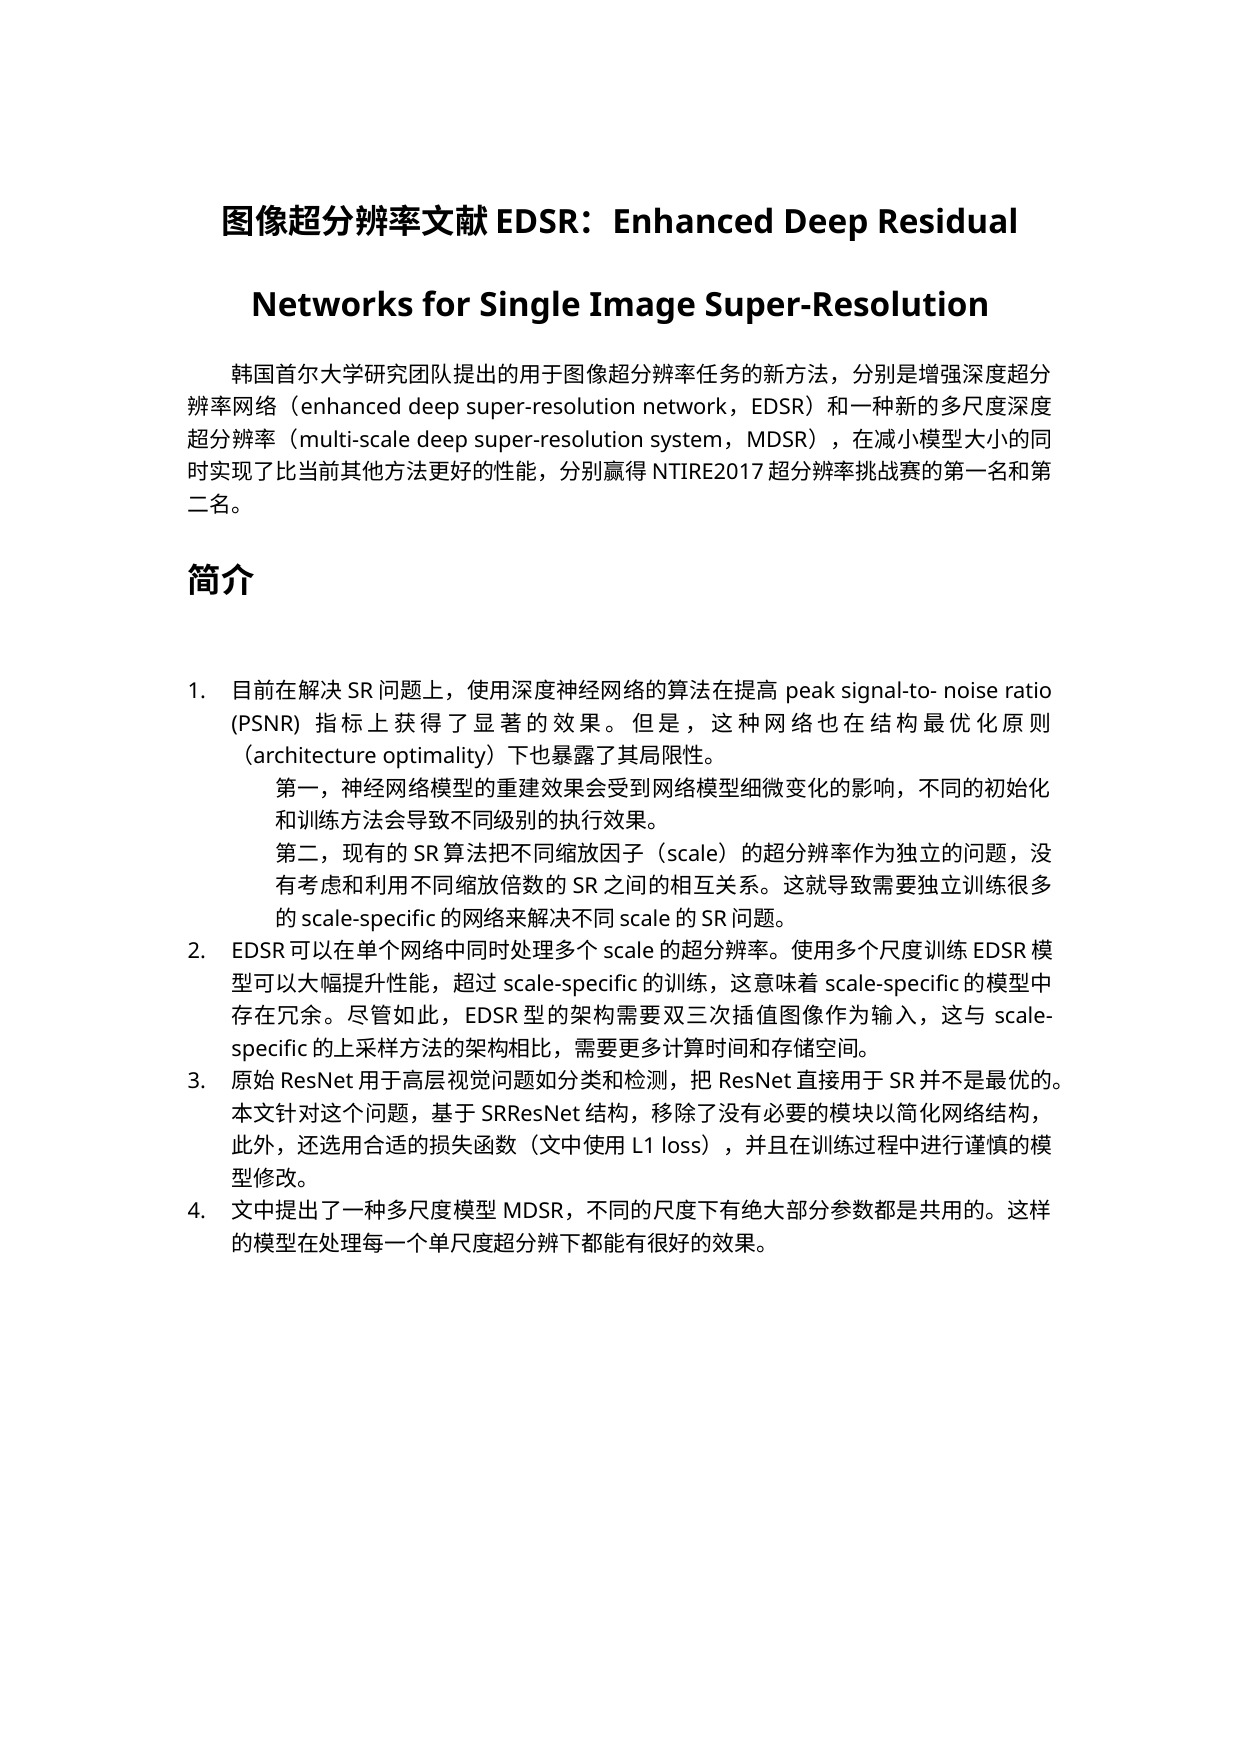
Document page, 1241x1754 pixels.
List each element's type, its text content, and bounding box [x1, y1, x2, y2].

text 韩国首尔大学研究团队提出的用于图像超分辨率任务的新方法，分别是增强深度超分辨率网络（enhanced deep super-resolution network，EDSR）和一种新的多尺度深度超分辨率（multi-scale deep super-resolution system，MDSR），在减小模型大小的同时实现了比当前其他方法更好的性能，分别赢得NTIRE2017超分辨率挑战赛的第一名和第二名。 [187, 356, 1053, 519]
text 第一，神经网络模型的重建效果会受到网络模型细微变化的影响，不同的初始化和训练方法会导致不同级别的执行效果。 [275, 771, 1053, 836]
list 原始ResNet用于高层视觉问题如分类和检测，把ResNet直接用于SR并不是最优的。本文针对这个问题，基于SRResNet结构，移除了没有必要的模块以简化网络结构，此外，还选用合适的损失函数（文中使用L1 loss），并且在训练过程中进行谨慎的模型修改。 [187, 1063, 1053, 1193]
list EDSR可以在单个网络中同时处理多个scale的超分辨率。使用多个尺度训练EDSR模型可以大幅提升性能，超过scale-specific的训练，这意味着scale-specific的模型中存在冗余。尽管如此，EDSR型的架构需要双三次插值图像作为输入，这与scale-specific的上采样方法的架构相比，需要更多计算时间和存储空间。 [187, 933, 1053, 1063]
subtitle 简介 [187, 546, 1053, 611]
list 文中提出了一种多尺度模型MDSR，不同的尺度下有绝大部分参数都是共用的。这样的模型在处理每一个单尺度超分辨下都能有很好的效果。 [187, 1193, 1053, 1258]
list 目前在解决SR问题上，使用深度神经网络的算法在提高peak signal-to- noise ratio (PSNR) 指标上获得了显著的效果。但是，这种网络也在结构最优化原则（architecture optimality）下也暴露了其局限性。 [187, 673, 1053, 771]
text 第二，现有的SR算法把不同缩放因子（scale）的超分辨率作为独立的问题，没有考虑和利用不同缩放倍数的SR之间的相互关系。这就导致需要独立训练很多的scale-specific的网络来解决不同scale的SR问题。 [275, 836, 1053, 933]
subtitle 图像超分辨率文献EDSR：Enhanced Deep Residual Networks for Single Image Super-Resolution [187, 187, 1053, 336]
